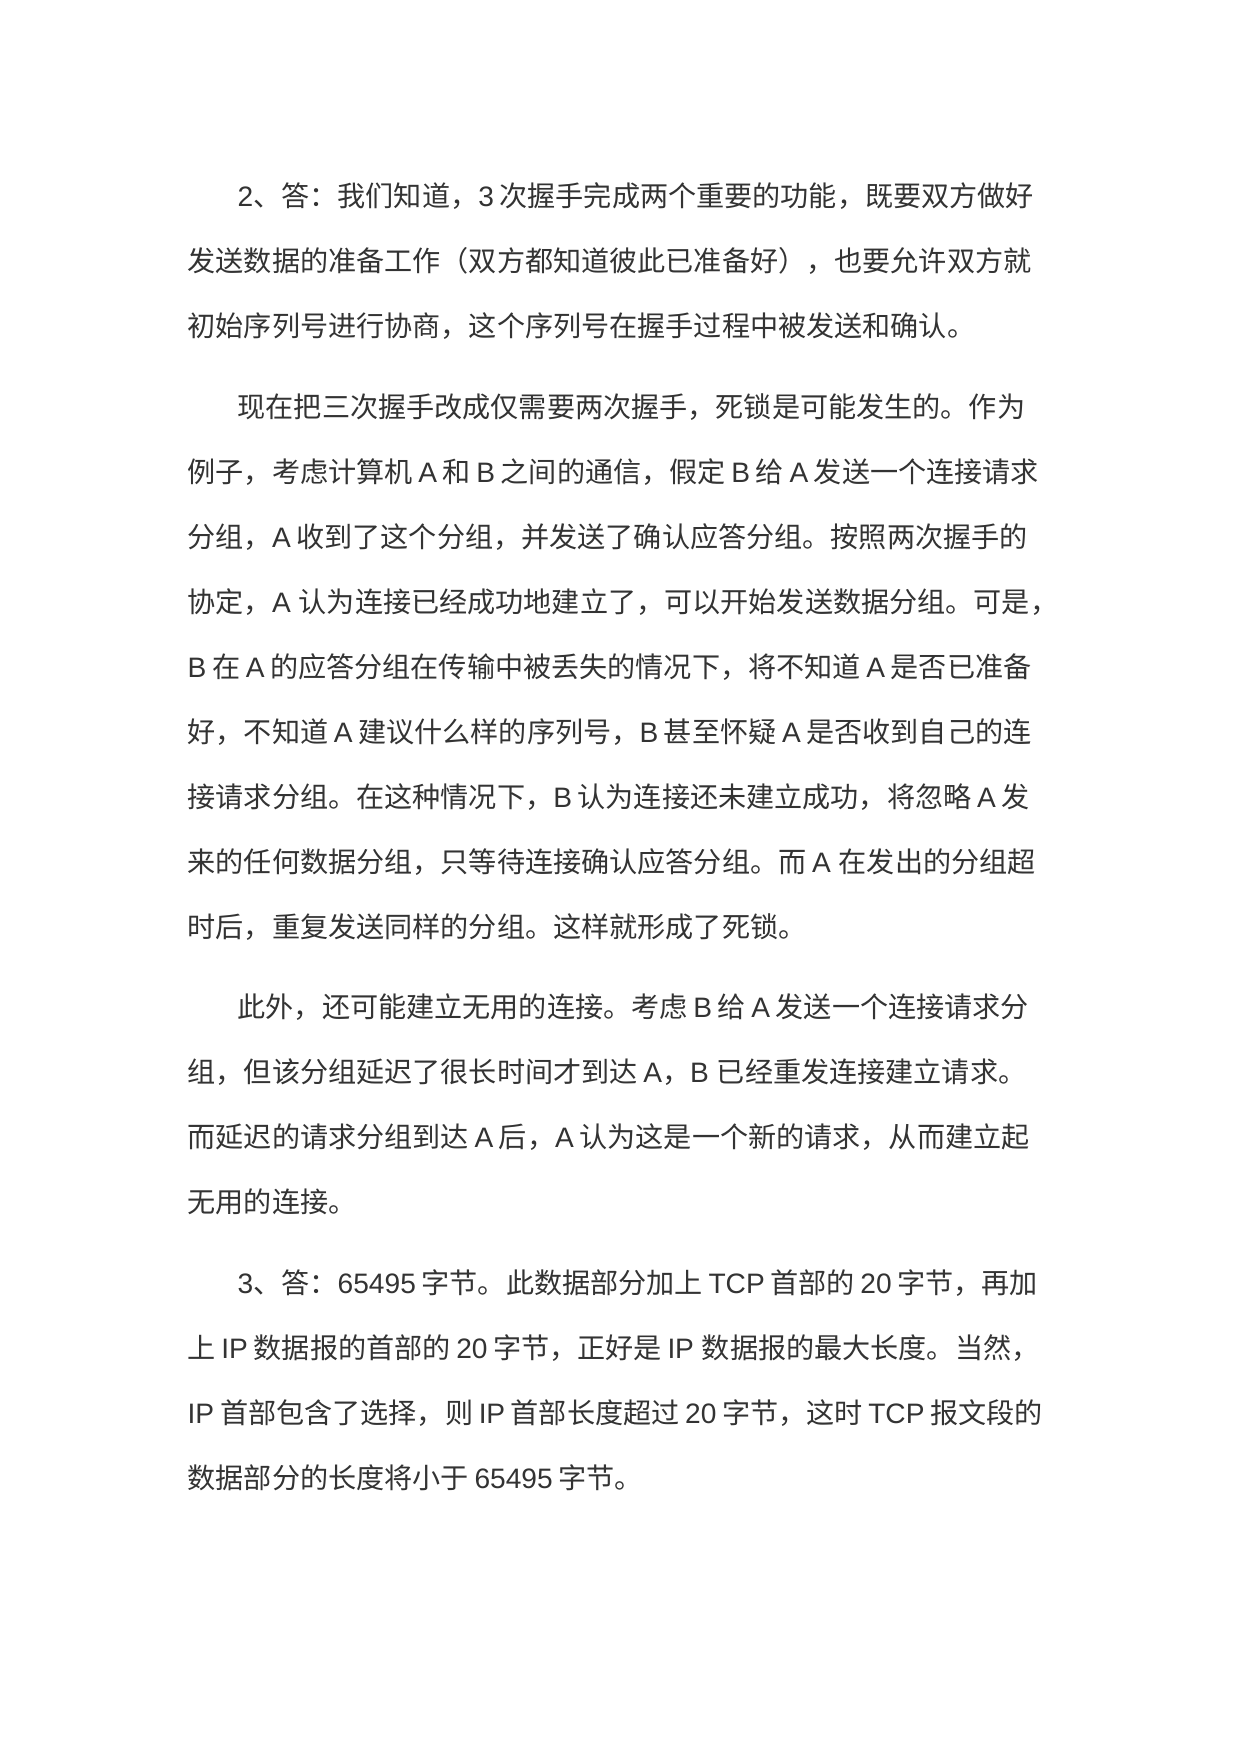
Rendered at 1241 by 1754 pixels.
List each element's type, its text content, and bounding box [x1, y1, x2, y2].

text 此外，还可能建立无用的连接。考虑B给A发送一个连接请求分组，但该分组延迟了很长时间才到达A，B 已经重发连接建立请求。而延迟的请求分组到达A后，A认为这是一个新的请求，从而建立起无用的连接。 [187, 973, 1053, 1233]
text 现在把三次握手改成仅需要两次握手，死锁是可能发生的。作为例子，考虑计算机A和B之间的通信，假定B给A发送一个连接请求分组，A收到了这个分组，并发送了确认应答分组。按照两次握手的协定，A 认为连接已经成功地建立了，可以开始发送数据分组。可是，B在A的应答分组在传输中被丢失的情况下，将不知道A是否已准备好，不知道A建议什么样的序列号，B甚至怀疑A是否收到自己的连接请求分组。在这种情况下，B认为连接还未建立成功，将忽略A发来的任何数据分组，只等待连接确认应答分组。而A 在发出的分组超时后，重复发送同样的分组。这样就形成了死锁。 [187, 373, 1053, 958]
text 2、答：我们知道，3次握手完成两个重要的功能，既要双方做好发送数据的准备工作（双方都知道彼此已准备好），也要允许双方就初始序列号进行协商，这个序列号在握手过程中被发送和确认。 [187, 162, 1053, 357]
text 3、答：65495字节。此数据部分加上TCP首部的20字节，再加上IP数据报的首部的20字节，正好是IP 数据报的最大长度。当然，IP首部包含了选择，则IP首部长度超过20字节，这时TCP报文段的数据部分的长度将小于65495字节。 [187, 1249, 1053, 1509]
